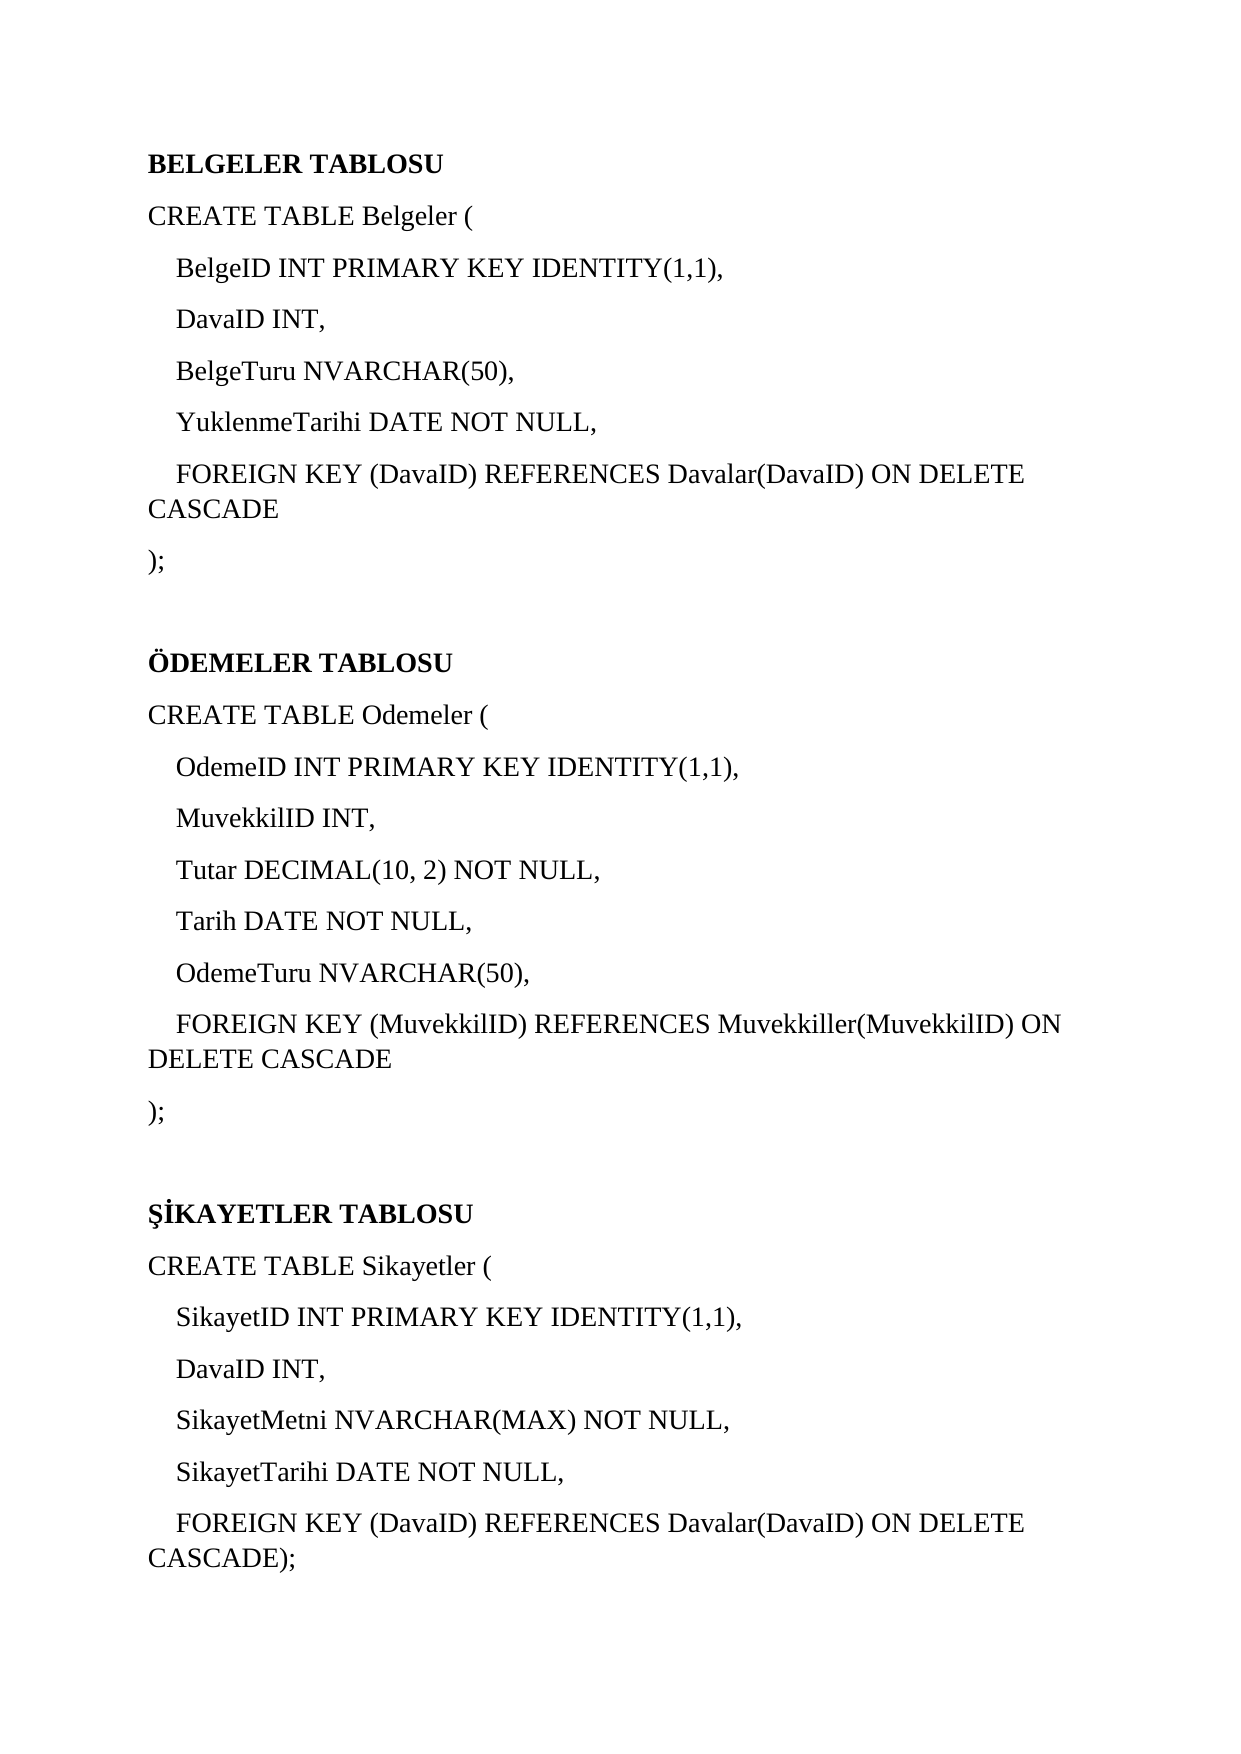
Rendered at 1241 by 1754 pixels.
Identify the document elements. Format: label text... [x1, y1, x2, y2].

text CREATE TABLE Sikayetler ( [148, 1249, 1093, 1281]
text BelgeID INT PRIMARY KEY IDENTITY(1,1), [148, 251, 1093, 283]
text ); [148, 543, 1093, 576]
text SikayetTarihi DATE NOT NULL, [148, 1455, 1093, 1487]
text CREATE TABLE Belgeler ( [148, 199, 1093, 232]
text YuklenmeTarihi DATE NOT NULL, [148, 405, 1093, 438]
text MuvekkilID INT, [148, 801, 1093, 834]
text BelgeTuru NVARCHAR(50), [148, 354, 1093, 386]
text OdemeID INT PRIMARY KEY IDENTITY(1,1), [148, 750, 1093, 782]
text BELGELER TABLOSU [148, 148, 1093, 180]
text FOREIGN KEY (DavaID) REFERENCES Davalar(DavaID) ON DELETE CASCADE [148, 457, 1093, 524]
text ŞİKAYETLER TABLOSU [148, 1197, 1093, 1229]
text FOREIGN KEY (MuvekkilID) REFERENCES Muvekkiller(MuvekkilID) ON DELETE CASCADE [148, 1007, 1093, 1075]
text DavaID INT, [148, 302, 1093, 335]
text OdemeTuru NVARCHAR(50), [148, 956, 1093, 988]
text SikayetMetni NVARCHAR(MAX) NOT NULL, [148, 1403, 1093, 1436]
text DavaID INT, [148, 1352, 1093, 1384]
text ); [148, 1094, 1093, 1126]
text Tutar DECIMAL(10, 2) NOT NULL, [148, 853, 1093, 885]
text Tarih DATE NOT NULL, [148, 904, 1093, 937]
text FOREIGN KEY (DavaID) REFERENCES Davalar(DavaID) ON DELETE CASCADE); [148, 1506, 1093, 1574]
text ÖDEMELER TABLOSU [148, 647, 1093, 679]
text SikayetID INT PRIMARY KEY IDENTITY(1,1), [148, 1300, 1093, 1333]
text CREATE TABLE Odemeler ( [148, 698, 1093, 731]
